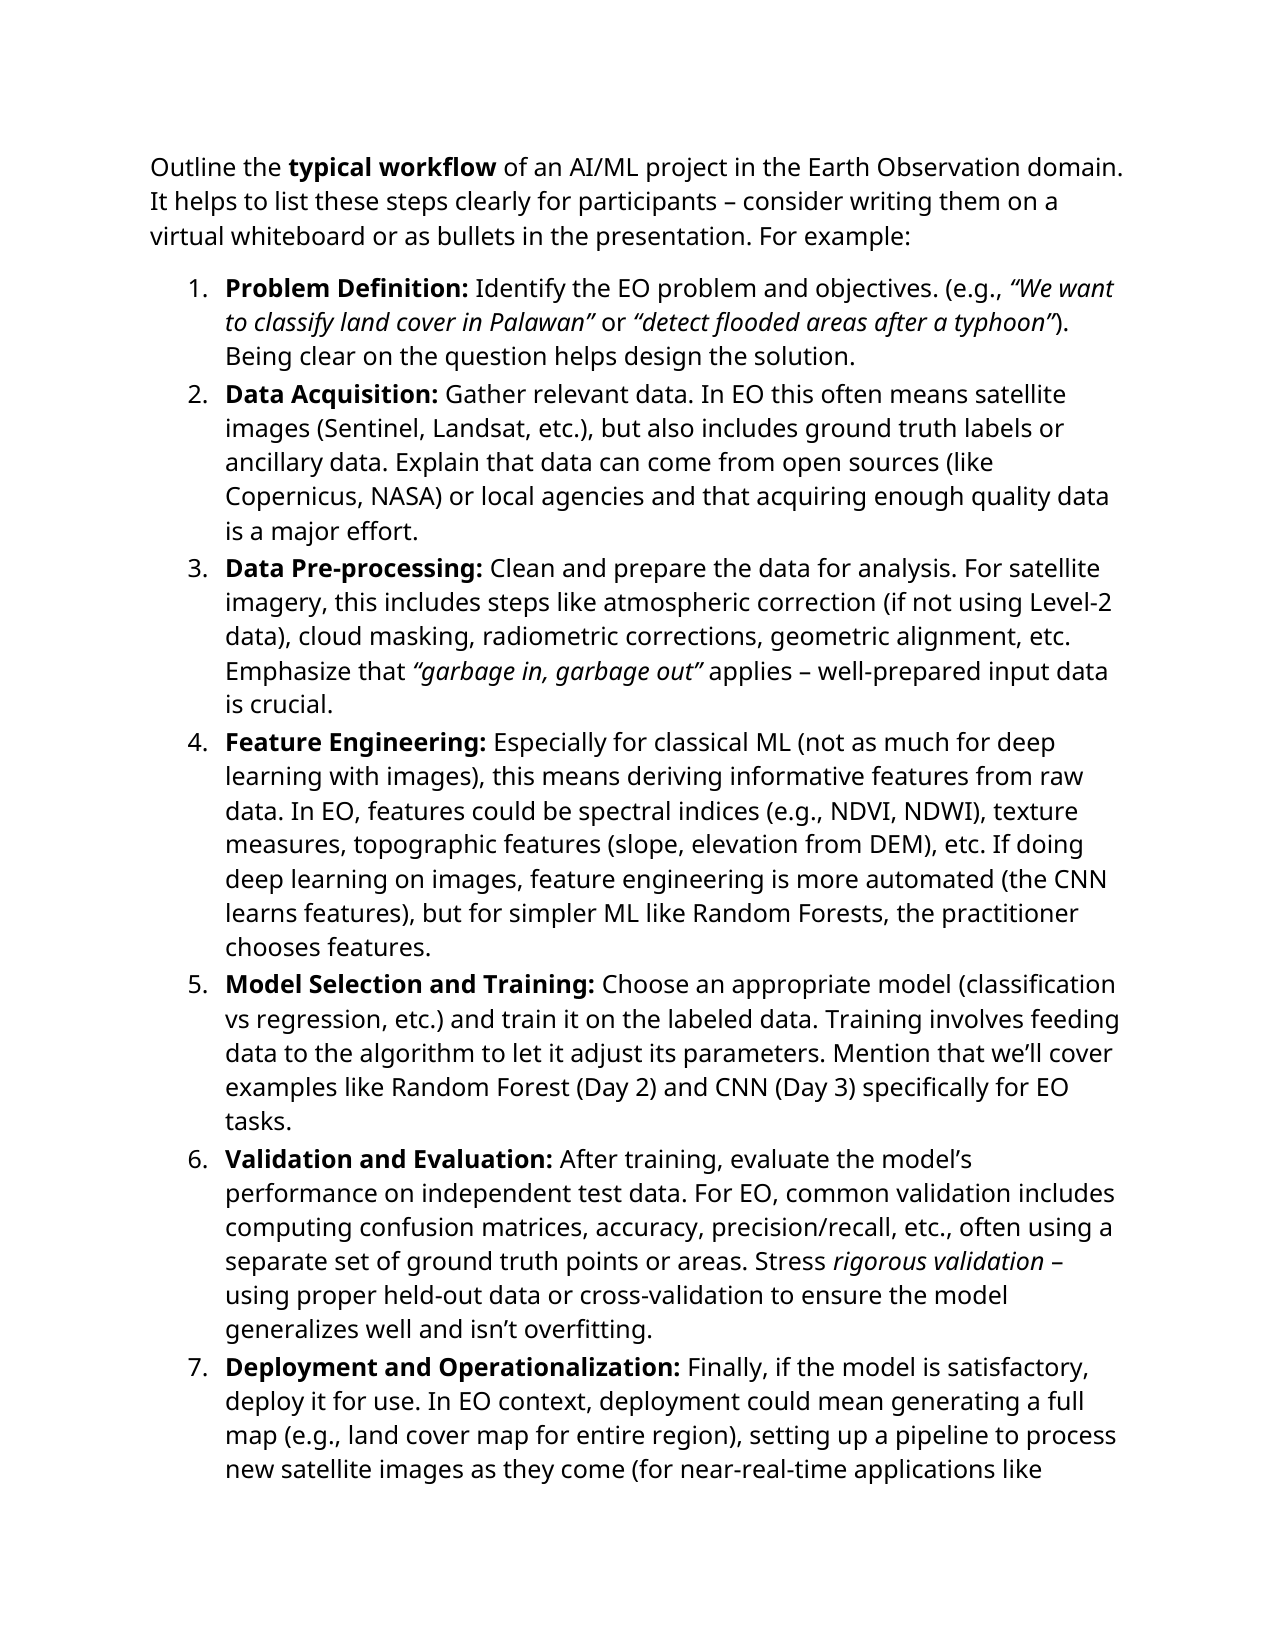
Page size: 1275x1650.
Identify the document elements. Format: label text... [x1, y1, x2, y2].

list Problem Definition: Identify the EO problem and objectives. (e.g., “We want to classify land cover in Palawan” or “detect flooded areas after a typhoon”). Being clear on the question helps design the solution. [187, 271, 1125, 373]
list Feature Engineering: Especially for classical ML (not as much for deep learning with images), this means deriving informative features from raw data. In EO, features could be spectral indices (e.g., NDVI, NDWI), texture measures, topographic features (slope, elevation from DEM), etc. If doing deep learning on images, feature engineering is more automated (the CNN learns features), but for simpler ML like Random Forests, the practitioner chooses features. [187, 725, 1125, 963]
list Model Selection and Training: Choose an appropriate model (classification vs regression, etc.) and train it on the labeled data. Training involves feeding data to the algorithm to let it adjust its parameters. Mention that we’ll cover examples like Random Forest (Day 2) and CNN (Day 3) specifically for EO tasks. [187, 967, 1125, 1137]
list Data Acquisition: Gather relevant data. In EO this often means satellite images (Sentinel, Landsat, etc.), but also includes ground truth labels or ancillary data. Explain that data can come from open sources (like Copernicus, NASA) or local agencies and that acquiring enough quality data is a major effort. [187, 377, 1125, 547]
list Data Pre-processing: Clean and prepare the data for analysis. For satellite imagery, this includes steps like atmospheric correction (if not using Level-2 data), cloud masking, radiometric corrections, geometric alignment, etc. Emphasize that “garbage in, garbage out” applies – well-prepared input data is crucial. [187, 551, 1125, 721]
text Outline the typical workflow of an AI/ML project in the Earth Observation domain. It helps to list these steps clearly for participants – consider writing them on a virtual whiteboard or as bullets in the presentation. For example: [150, 150, 1125, 252]
list Validation and Evaluation: After training, evaluate the model’s performance on independent test data. For EO, common validation includes computing confusion matrices, accuracy, precision/recall, etc., often using a separate set of ground truth points or areas. Stress rigorous validation – using proper held-out data or cross-validation to ensure the model generalizes well and isn’t overfitting. [187, 1141, 1125, 1346]
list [187, 1349, 1125, 1486]
